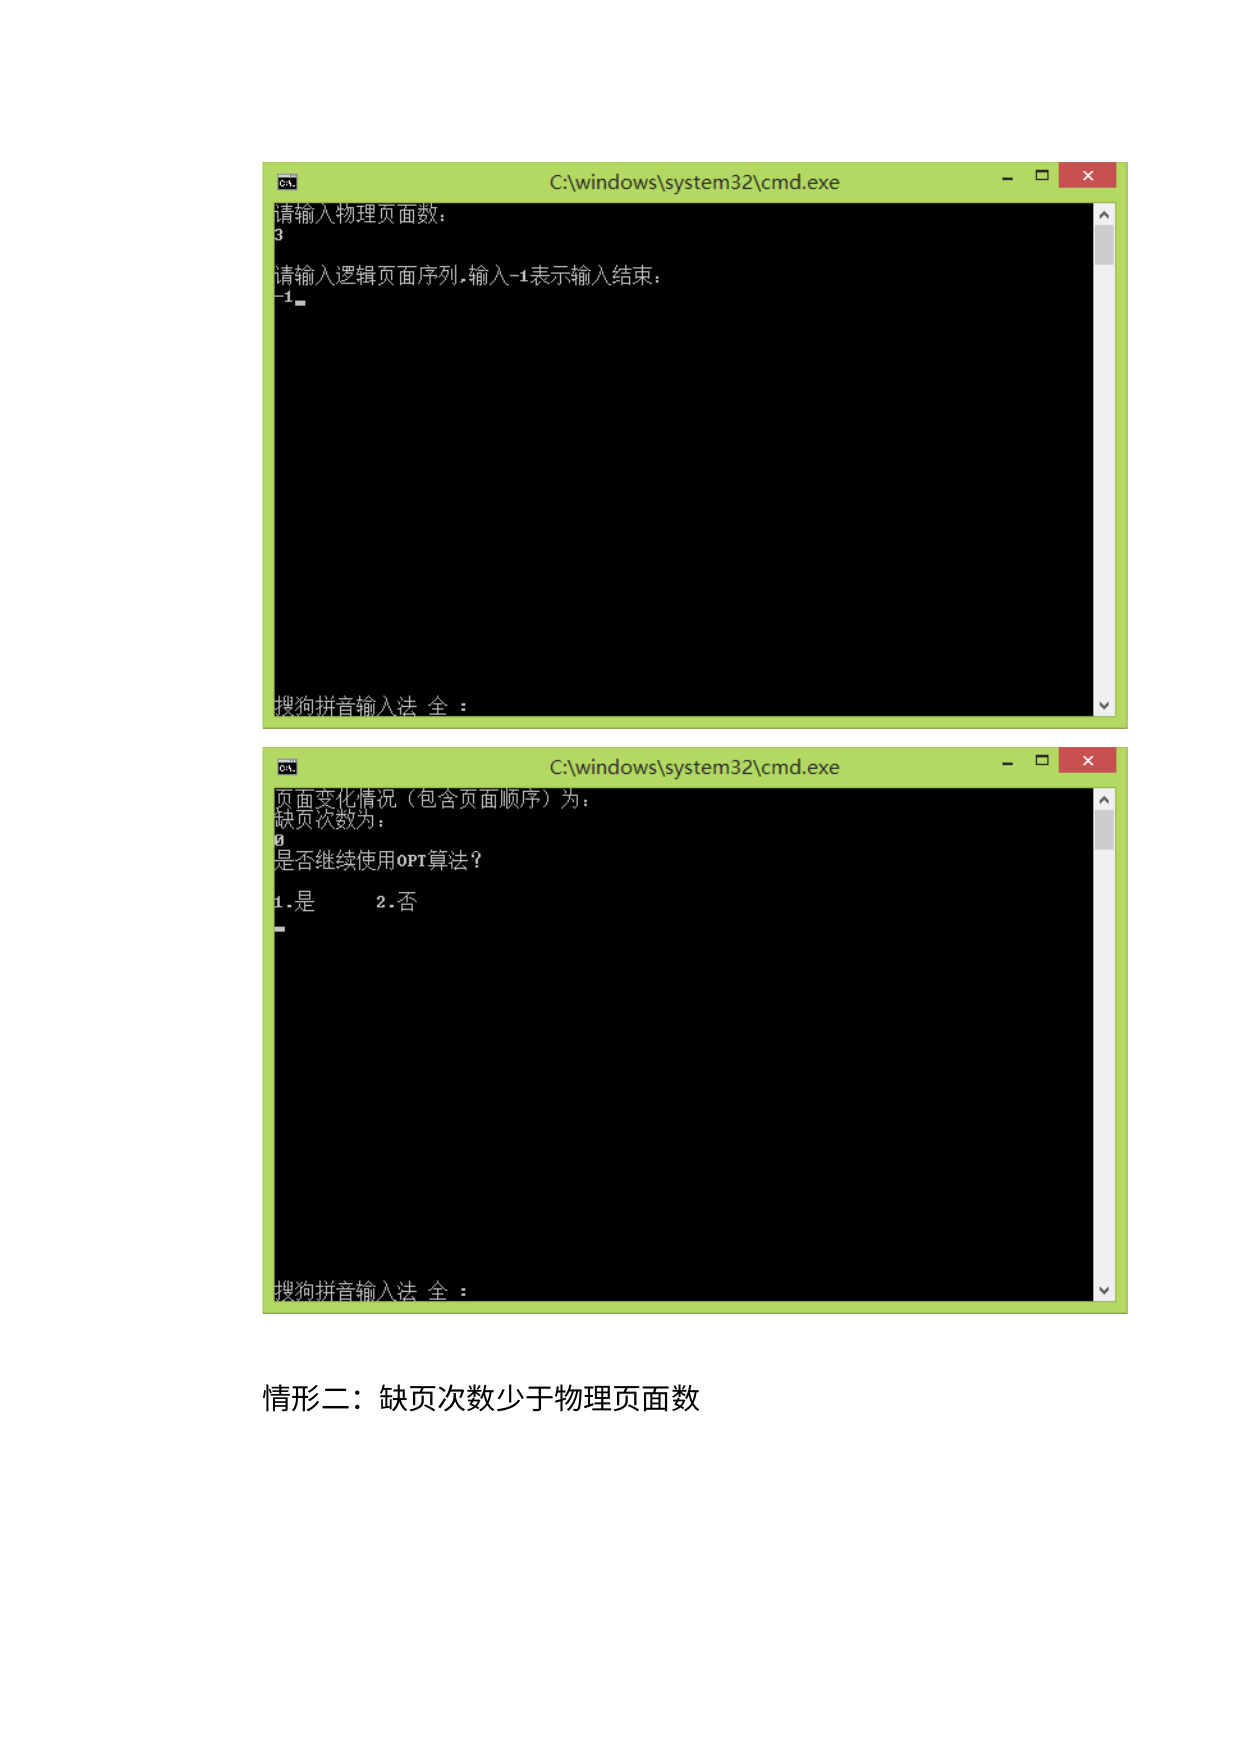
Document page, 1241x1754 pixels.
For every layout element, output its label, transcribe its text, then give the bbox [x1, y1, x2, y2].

picture [262, 747, 1128, 1314]
picture [262, 162, 1128, 729]
list 情形二：缺页次数少于物理页面数 [262, 1364, 1053, 1429]
